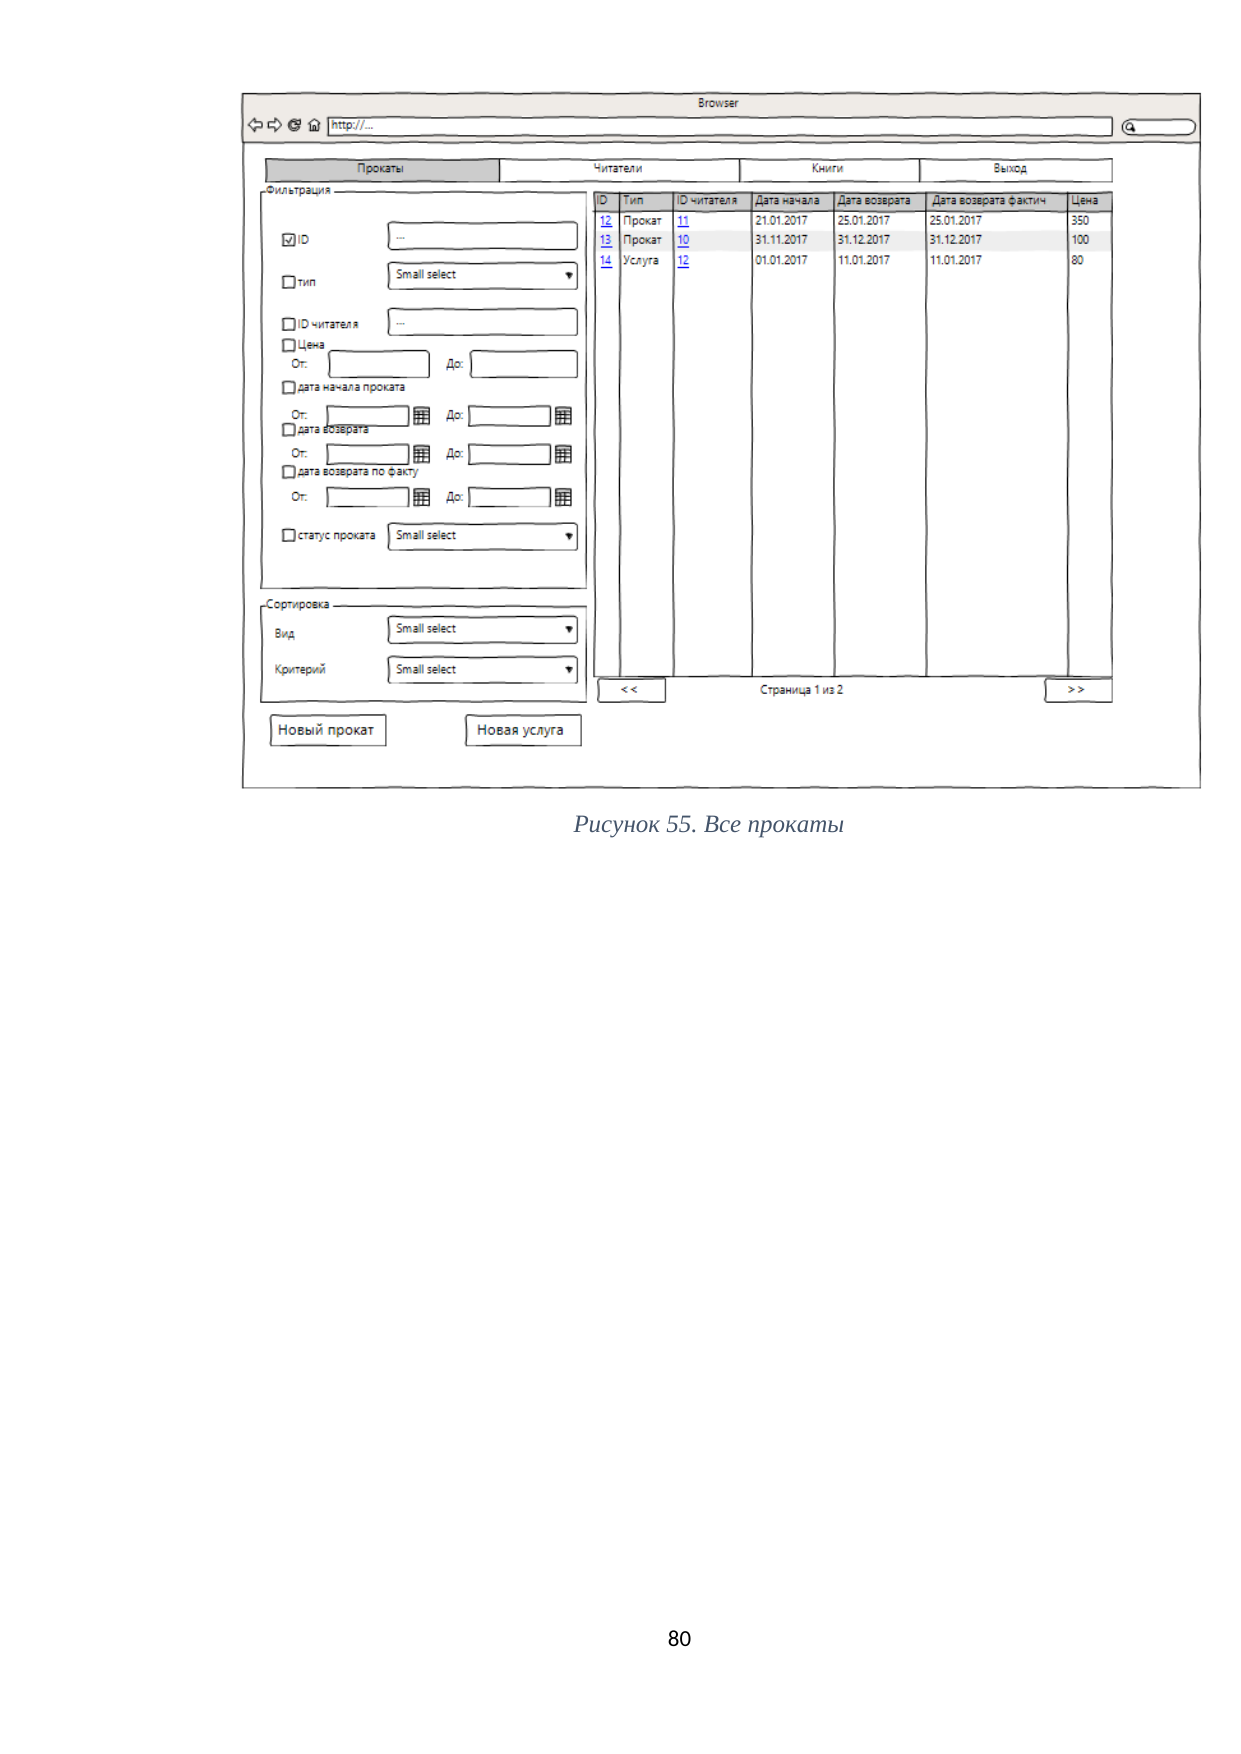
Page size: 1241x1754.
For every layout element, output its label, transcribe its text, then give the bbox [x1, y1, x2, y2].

picture [236, 88, 1210, 795]
text Рисунок 55. Все прокаты [177, 809, 1181, 838]
